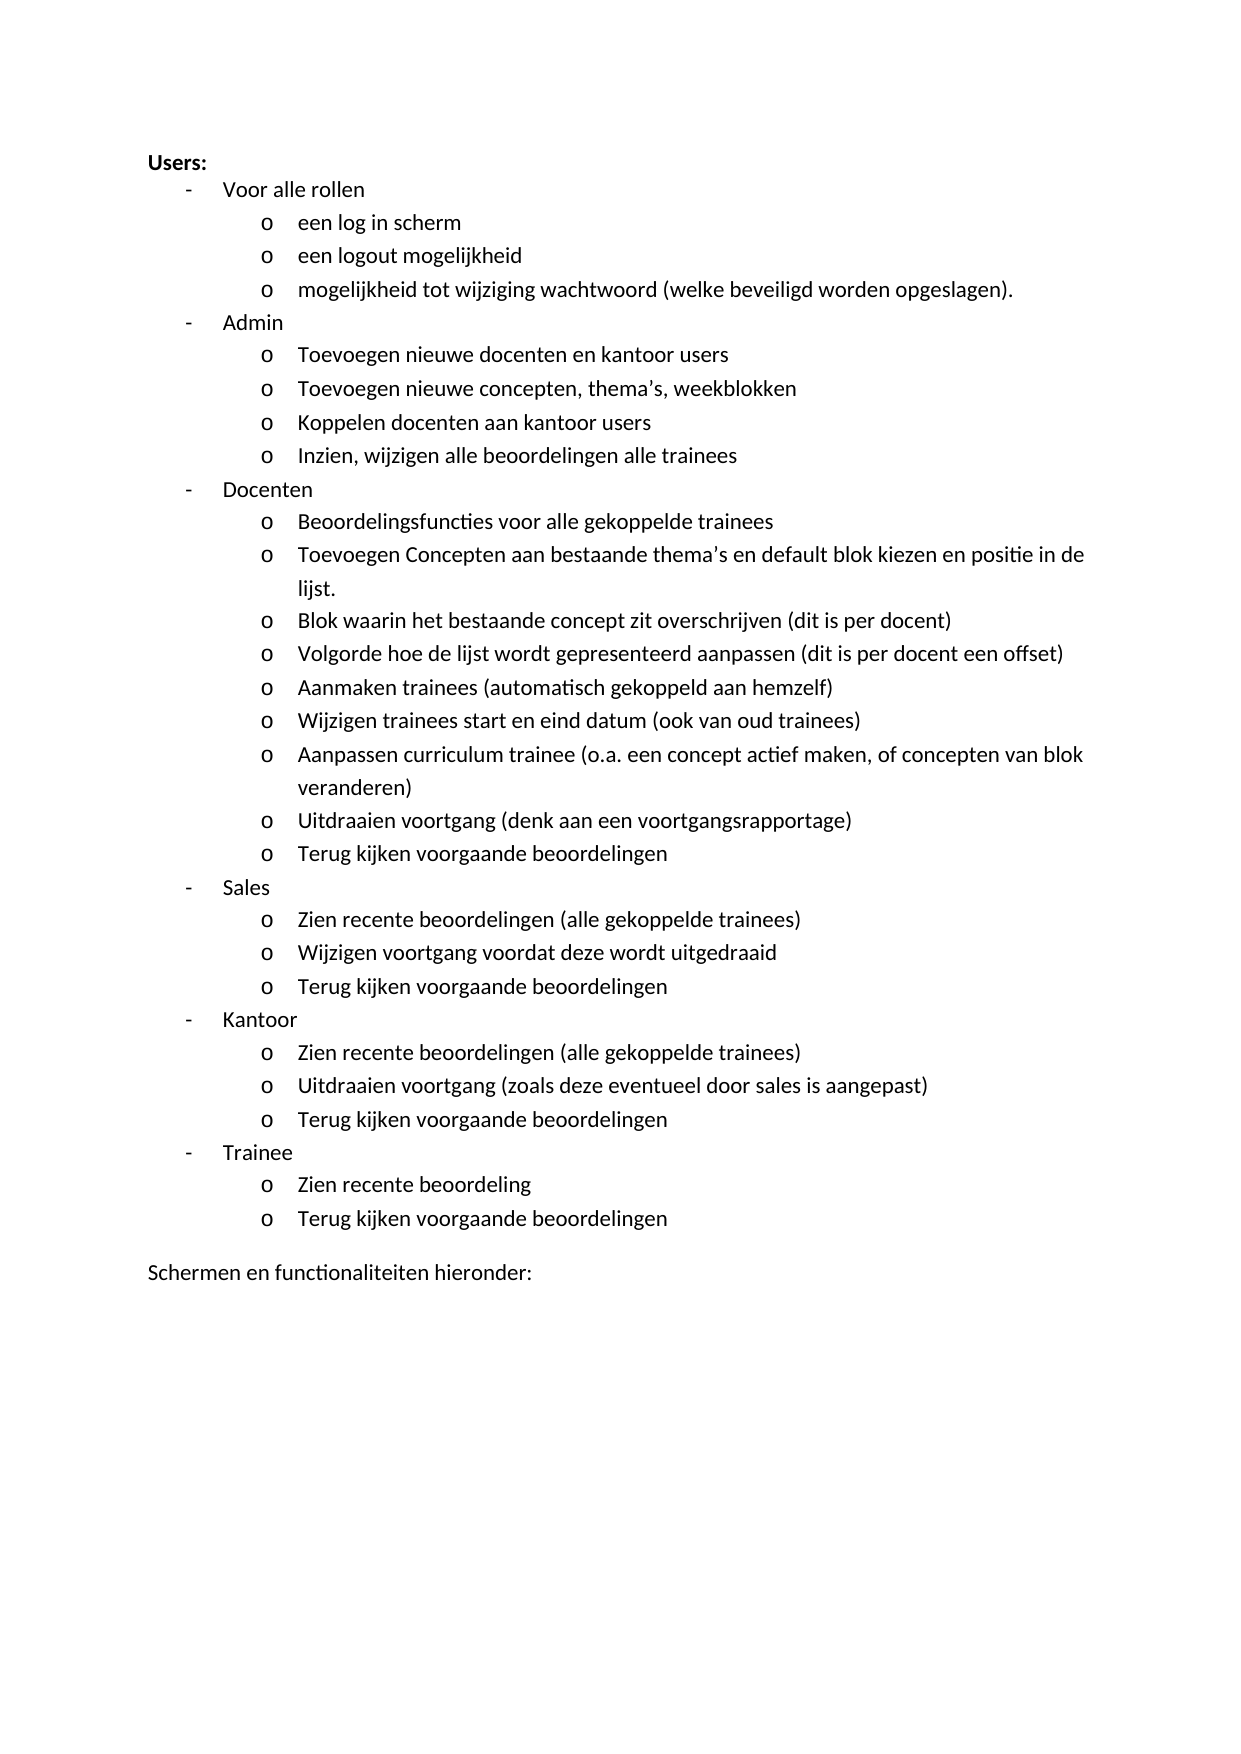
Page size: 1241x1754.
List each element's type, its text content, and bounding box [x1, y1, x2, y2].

list Zien recente beoordeling [260, 1171, 1093, 1200]
list Wijzigen voortgang voordat deze wordt uitgedraaid [260, 938, 1093, 968]
list Toevoegen nieuwe docenten en kantoor users [260, 341, 1093, 370]
list Zien recente beoordelingen (alle gekoppelde trainees) [260, 1038, 1093, 1067]
list Zien recente beoordelingen (alle gekoppelde trainees) [260, 905, 1093, 934]
list Terug kijken voorgaande beoordelingen [260, 839, 1093, 868]
list Volgorde hoe de lijst wordt gepresenteerd aanpassen (dit is per docent een offset) [260, 639, 1093, 669]
list Blok waarin het bestaande concept zit overschrijven (dit is per docent) [260, 606, 1093, 635]
list Voor alle rollen [185, 176, 1093, 204]
list Wijzigen trainees start en eind datum (ook van oud trainees) [260, 707, 1093, 736]
list Aanpassen curriculum trainee (o.a. een concept actief maken, of concepten van blok veranderen) [260, 740, 1093, 802]
list Docenten [185, 475, 1093, 503]
list Toevoegen nieuwe concepten, thema’s, weekblokken [260, 374, 1093, 403]
list mogelijkheid tot wijziging wachtwoord (welke beveiligd worden opgeslagen). [260, 275, 1093, 304]
text Users: [148, 148, 1093, 176]
list Beoordelingsfuncties voor alle gekoppelde trainees [260, 507, 1093, 536]
list Kantoor [185, 1006, 1093, 1034]
list Sales [185, 873, 1093, 901]
list Terug kijken voorgaande beoordelingen [260, 1204, 1093, 1233]
list Uitdraaien voortgang (denk aan een voortgangsrapportage) [260, 806, 1093, 835]
list een log in scherm [260, 208, 1093, 237]
list Terug kijken voorgaande beoordelingen [260, 972, 1093, 1001]
list Trainee [185, 1138, 1093, 1166]
list Admin [185, 308, 1093, 336]
list Koppelen docenten aan kantoor users [260, 408, 1093, 437]
list Inzien, wijzigen alle beoordelingen alle trainees [260, 441, 1093, 470]
list Terug kijken voorgaande beoordelingen [260, 1105, 1093, 1134]
list een logout mogelijkheid [260, 241, 1093, 271]
text Schermen en functionaliteiten hieronder: [148, 1258, 1093, 1287]
list Aanmaken trainees (automatisch gekoppeld aan hemzelf) [260, 673, 1093, 702]
list Toevoegen Concepten aan bestaande thema’s en default blok kiezen en positie in de lijst. [260, 541, 1093, 602]
list Uitdraaien voortgang (zoals deze eventueel door sales is aangepast) [260, 1071, 1093, 1101]
